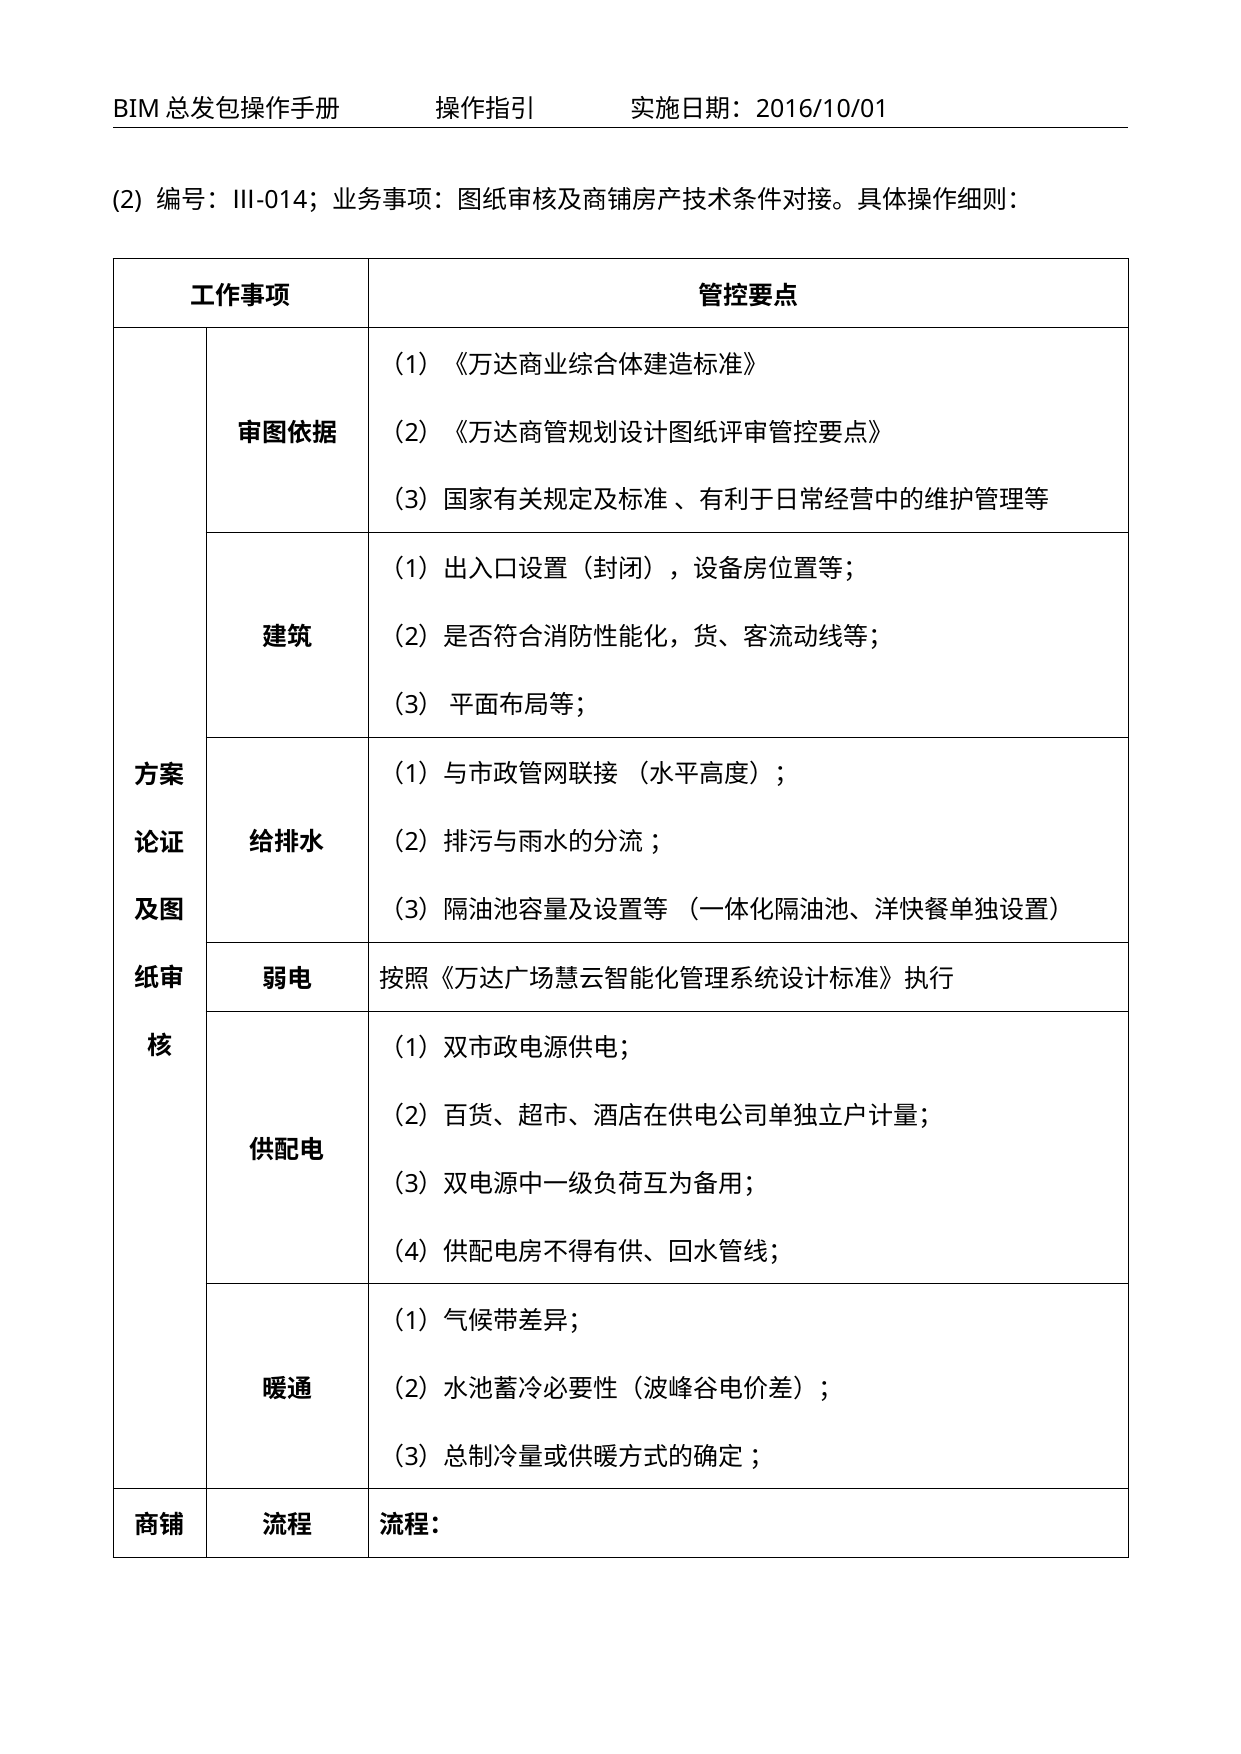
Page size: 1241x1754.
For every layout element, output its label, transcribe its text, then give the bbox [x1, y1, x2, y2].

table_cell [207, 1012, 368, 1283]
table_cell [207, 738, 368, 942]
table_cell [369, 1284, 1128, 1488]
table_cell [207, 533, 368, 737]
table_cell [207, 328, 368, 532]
subtitle 编号：Ⅲ-014；业务事项：图纸审核及商铺房产技术条件对接。具体操作细则： [112, 164, 1128, 232]
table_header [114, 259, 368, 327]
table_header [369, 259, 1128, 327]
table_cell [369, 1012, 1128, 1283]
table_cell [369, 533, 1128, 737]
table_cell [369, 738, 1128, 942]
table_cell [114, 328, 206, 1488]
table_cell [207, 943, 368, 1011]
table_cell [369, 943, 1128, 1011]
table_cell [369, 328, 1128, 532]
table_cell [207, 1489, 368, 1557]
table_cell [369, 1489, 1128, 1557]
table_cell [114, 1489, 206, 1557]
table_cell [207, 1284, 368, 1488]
